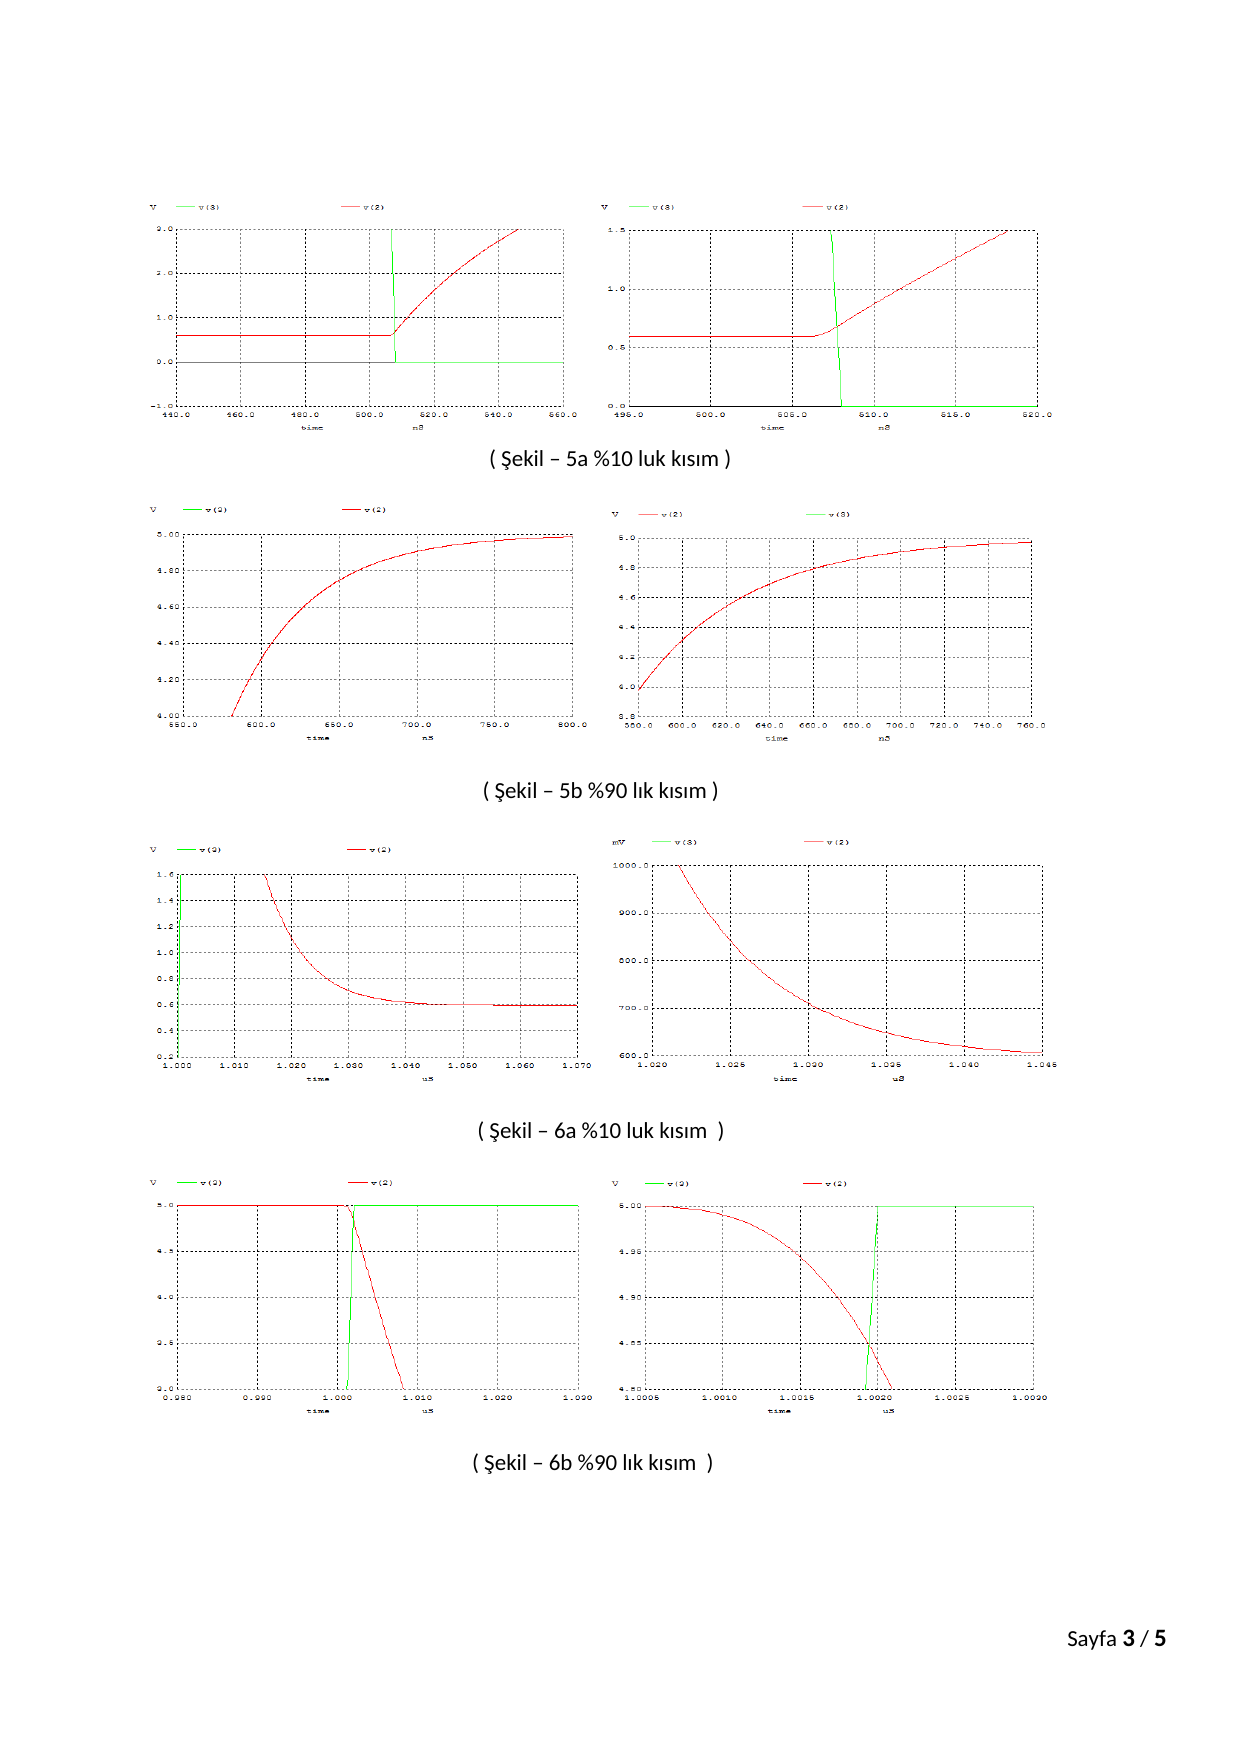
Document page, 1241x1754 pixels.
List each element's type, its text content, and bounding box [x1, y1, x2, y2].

text ( Şekil – 6b %90 lık kısım ) [148, 1448, 1167, 1477]
picture [147, 829, 1085, 1092]
picture [147, 496, 1063, 751]
picture [147, 1169, 1070, 1424]
text ( Şekil – 5b %90 lık kısım ) [148, 776, 1167, 804]
picture [147, 195, 594, 440]
text ( Şekil – 6a %10 luk kısım ) [148, 1116, 1167, 1144]
picture [598, 194, 1070, 440]
